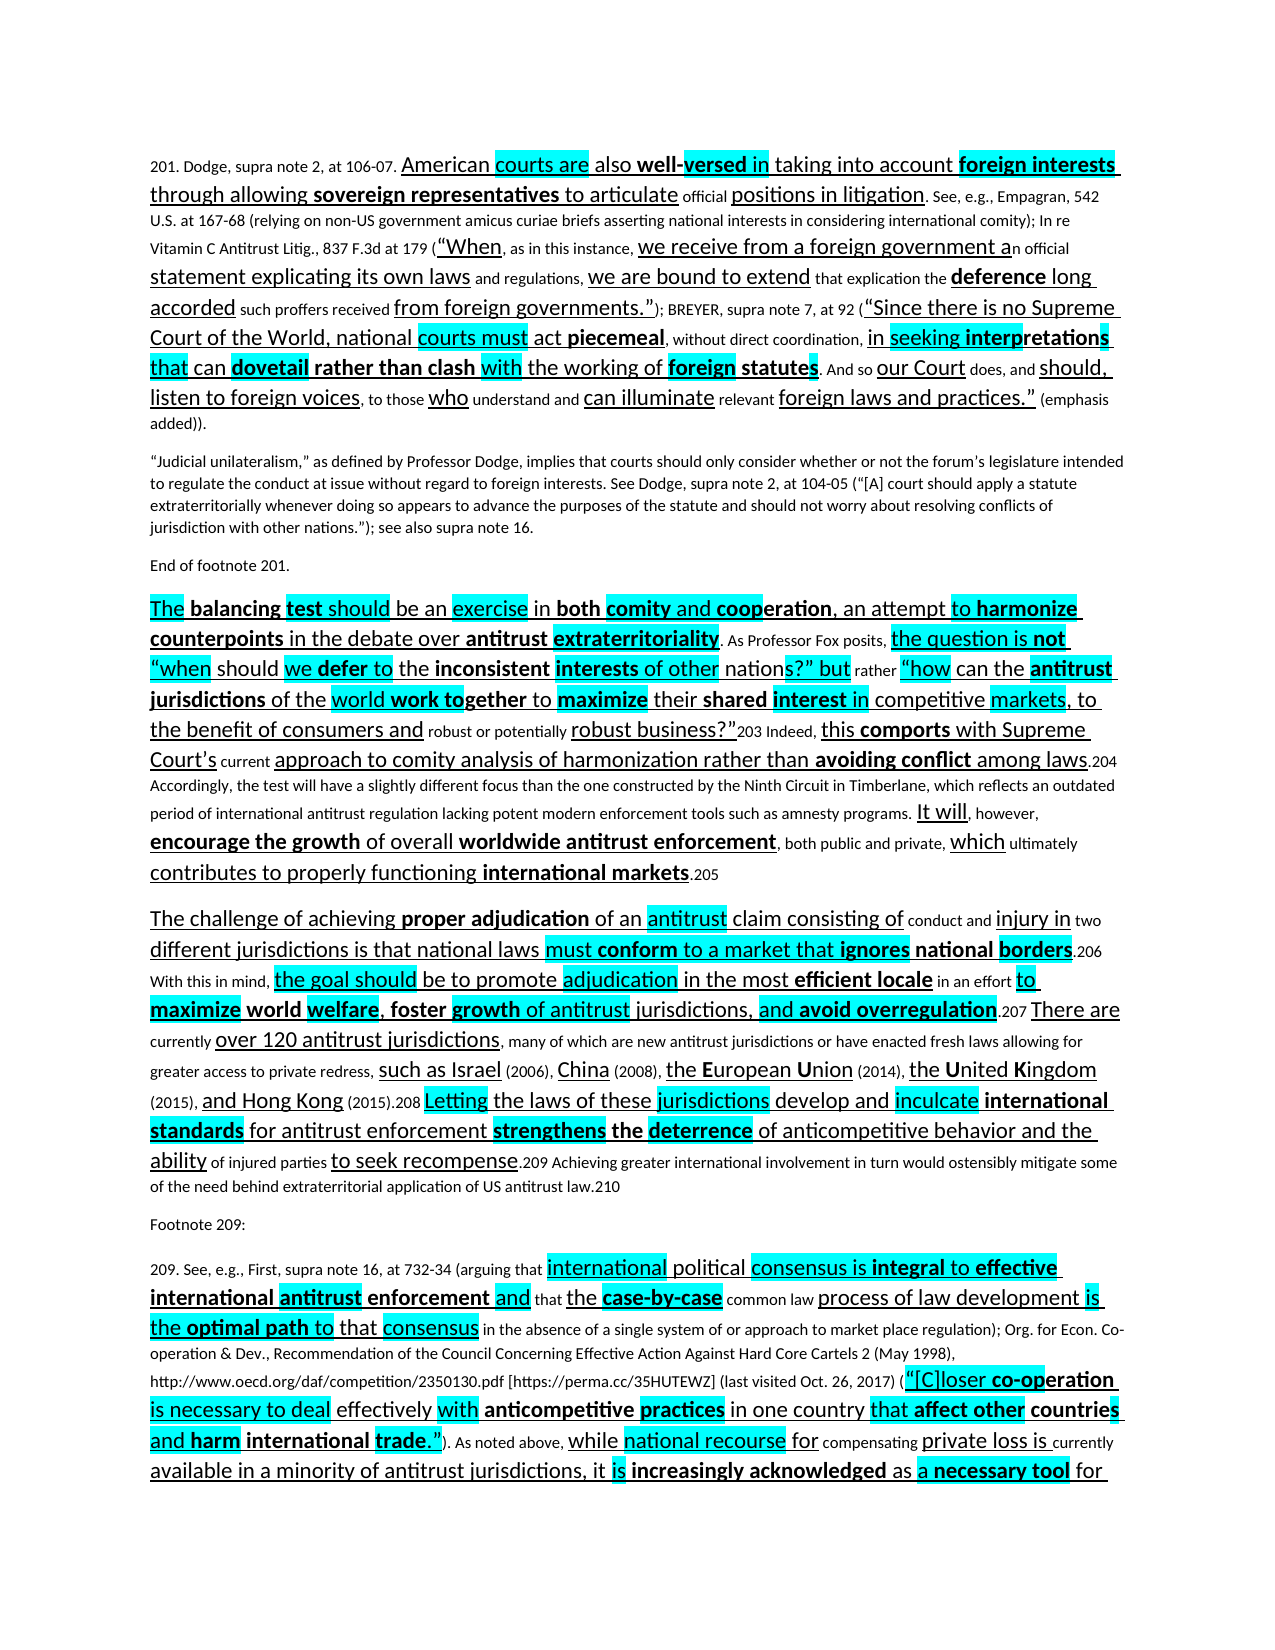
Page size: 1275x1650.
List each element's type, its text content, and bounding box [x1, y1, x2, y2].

text End of footnote 201. [150, 556, 1125, 576]
text The challenge of achieving proper adjudication of an antitrust claim consisting of conduct and injury in two different jurisdictions is that national laws must conform to a market that ignores national borders.206 With this in mind, the goal should be to promote adjudication in the most efficient locale in an effort to maximize world welfare, foster growth of antitrust jurisdictions, and avoid overregulation.207 There are currently over 120 antitrust jurisdictions, many of which are new antitrust jurisdictions or have enacted fresh laws allowing for greater access to private redress, such as Israel (2006), China (2008), the European Union (2014), the United Kingdom (2015), and Hong Kong (2015).208 Letting the laws of these jurisdictions develop and inculcate international standards for antitrust enforcement strengthens the deterrence of anticompetitive behavior and the ability of injured parties to seek recompense.209 Achieving greater international involvement in turn would ostensibly mitigate some of the need behind extraterritorial application of US antitrust law.210 [150, 904, 1125, 1196]
text Footnote 209: [150, 1214, 1125, 1235]
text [150, 1421, 1125, 1484]
text “Judicial unilateralism,” as defined by Professor Dodge, implies that courts should only consider whether or not the forum’s legislature intended to regulate the conduct at issue without regard to foreign interests. See Dodge, supra note 2, at 104-05 (“[A] court should apply a statute extraterritorially whenever doing so appears to advance the purposes of the statute and should not worry about resolving conflicts of jurisdiction with other nations.”); see also supra note 16. [150, 451, 1125, 537]
text 201. Dodge, supra note 2, at 106-07. American courts are also well-versed in taking into account foreign interests through allowing sovereign representatives to articulate official positions in litigation. See, e.g., Empagran, 542 U.S. at 167-68 (relying on non-US government amicus curiae briefs asserting national interests in considering international comity); In re Vitamin C Antitrust Litig., 837 F.3d at 179 (“When, as in this instance, we receive from a foreign government an official statement explicating its own laws and regulations, we are bound to extend that explication the deference long accorded such proffers received from foreign governments.”); BREYER, supra note 7, at 92 (“Since there is no Supreme Court of the World, national courts must act piecemeal, without direct coordination, in seeking interpretations that can dovetail rather than clash with the working of foreign statutes. And so our Court does, and should, listen to foreign voices, to those who understand and can illuminate relevant foreign laws and practices.” (emphasis added)). [150, 150, 1125, 433]
text The balancing test should be an exercise in both comity and cooperation, an attempt to harmonize counterpoints in the debate over antitrust extraterritoriality. As Professor Fox posits, the question is not “when should we defer to the inconsistent interests of other nations?” but rather “how can the antitrust jurisdictions of the world work together to maximize their shared interest in competitive markets, to the benefit of consumers and robust or potentially robust business?”203 Indeed, this comports with Supreme Court’s current approach to comity analysis of harmonization rather than avoiding conflict among laws.204 Accordingly, the test will have a slightly different focus than the one constructed by the Ninth Circuit in Timberlane, which reflects an outdated period of international antitrust regulation lacking potent modern enforcement tools such as amnesty programs. It will, however, encourage the growth of overall worldwide antitrust enforcement, both public and private, which ultimately contributes to properly functioning international markets.205 [150, 594, 1125, 886]
